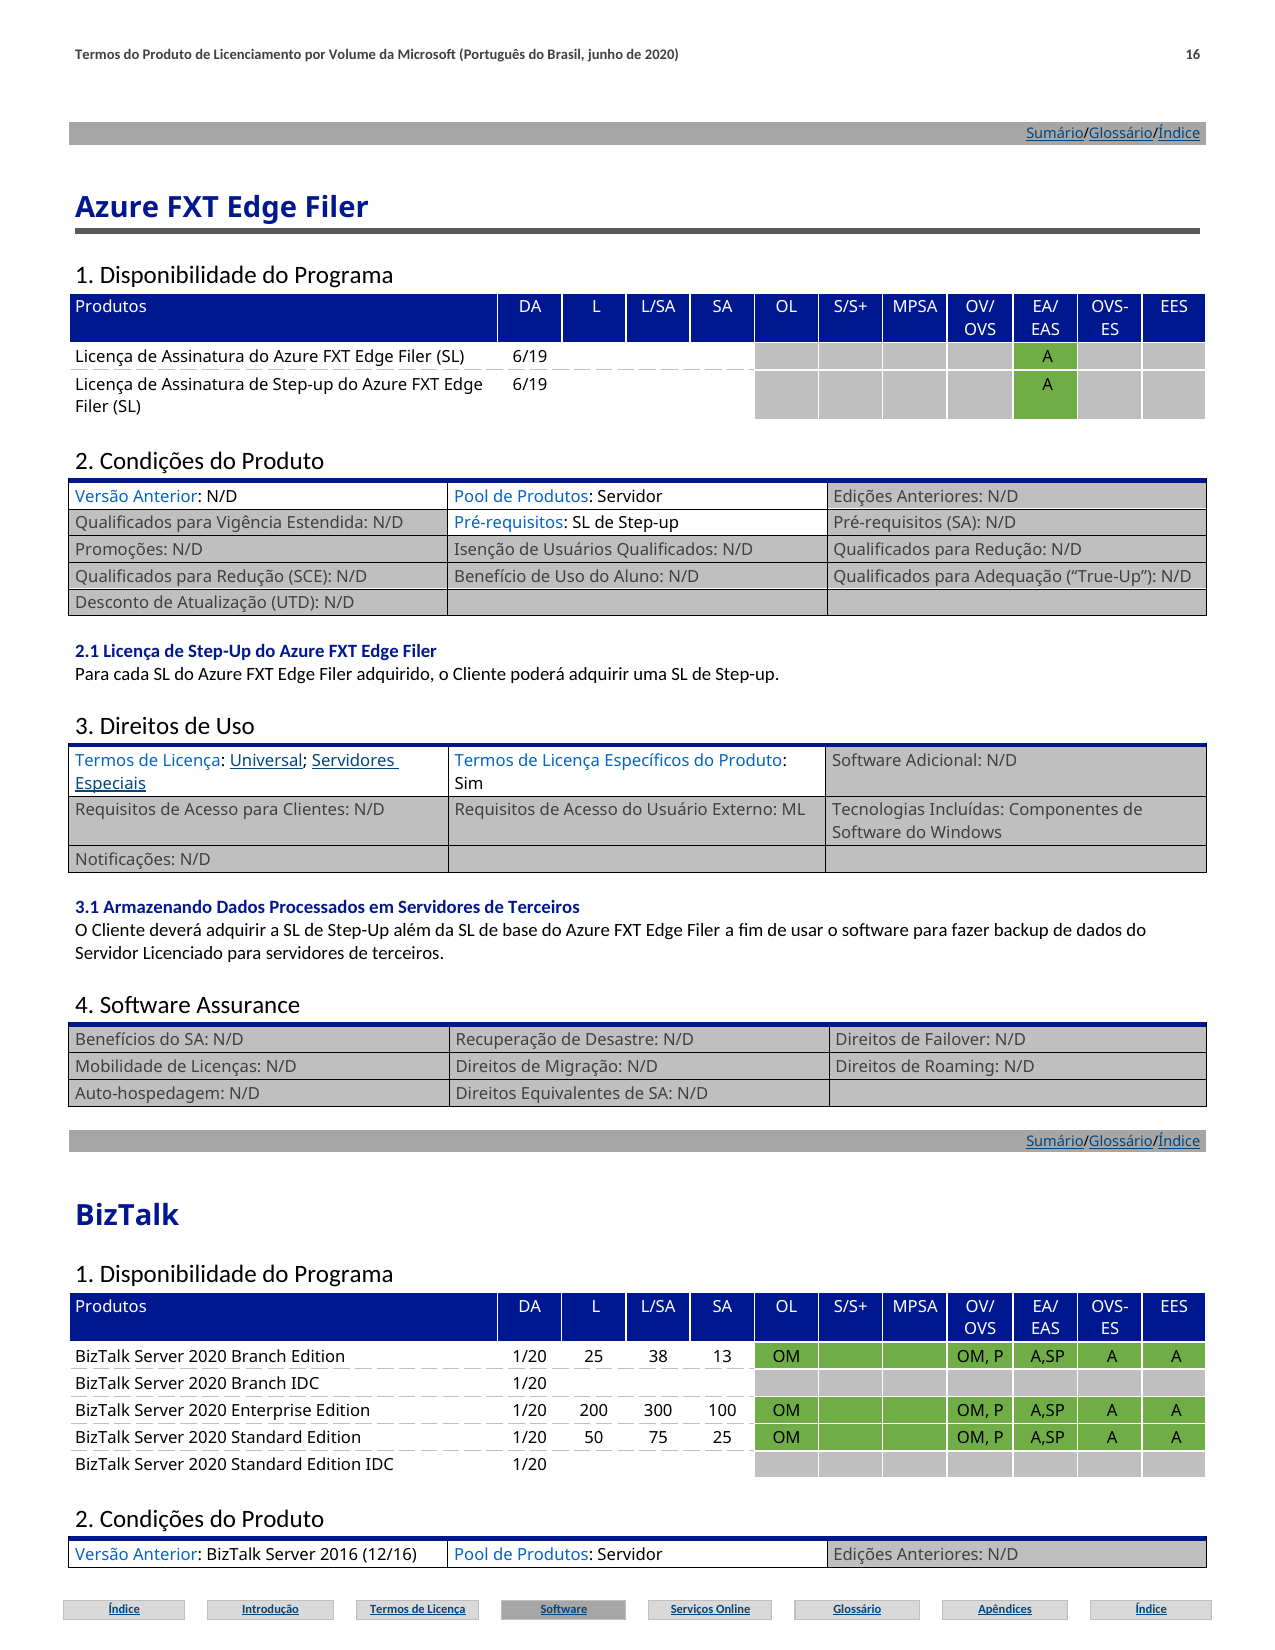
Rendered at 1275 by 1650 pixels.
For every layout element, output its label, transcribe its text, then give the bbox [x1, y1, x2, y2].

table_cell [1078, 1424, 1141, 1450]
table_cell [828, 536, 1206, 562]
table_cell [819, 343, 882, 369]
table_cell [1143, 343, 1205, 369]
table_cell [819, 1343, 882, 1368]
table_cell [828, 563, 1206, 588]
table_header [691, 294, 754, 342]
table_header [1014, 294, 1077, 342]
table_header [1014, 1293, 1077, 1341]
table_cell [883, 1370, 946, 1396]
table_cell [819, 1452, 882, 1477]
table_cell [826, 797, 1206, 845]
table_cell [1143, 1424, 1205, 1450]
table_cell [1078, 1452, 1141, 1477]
subtitle 2.1 Licença de Step-Up do Azure FXT Edge Filer [75, 639, 1200, 662]
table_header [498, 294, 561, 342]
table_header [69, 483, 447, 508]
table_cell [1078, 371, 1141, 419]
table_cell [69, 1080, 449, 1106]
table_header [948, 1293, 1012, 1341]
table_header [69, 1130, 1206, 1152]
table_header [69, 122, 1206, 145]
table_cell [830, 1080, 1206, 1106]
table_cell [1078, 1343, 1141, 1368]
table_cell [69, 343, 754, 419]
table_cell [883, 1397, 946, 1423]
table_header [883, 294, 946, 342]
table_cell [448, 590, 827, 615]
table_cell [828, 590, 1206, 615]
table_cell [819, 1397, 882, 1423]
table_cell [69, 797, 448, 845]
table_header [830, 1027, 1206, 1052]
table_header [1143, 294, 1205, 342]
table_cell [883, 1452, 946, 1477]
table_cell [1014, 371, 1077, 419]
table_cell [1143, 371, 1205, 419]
list 2. Condições do Produto [75, 446, 1200, 476]
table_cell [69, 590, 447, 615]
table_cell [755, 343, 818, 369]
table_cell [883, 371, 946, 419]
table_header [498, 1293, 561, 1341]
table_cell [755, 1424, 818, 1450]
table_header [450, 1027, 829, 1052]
list 1. Disponibilidade do Programa [75, 1259, 1200, 1289]
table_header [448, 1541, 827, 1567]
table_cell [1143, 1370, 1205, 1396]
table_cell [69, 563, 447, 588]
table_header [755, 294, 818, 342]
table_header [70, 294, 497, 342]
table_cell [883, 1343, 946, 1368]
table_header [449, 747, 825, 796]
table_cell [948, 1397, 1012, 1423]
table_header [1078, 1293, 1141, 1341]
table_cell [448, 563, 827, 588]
list Para cada SL do Azure FXT Edge Filer adquirido, o Cliente poderá adquirir uma SL de Step-up. [75, 662, 1200, 685]
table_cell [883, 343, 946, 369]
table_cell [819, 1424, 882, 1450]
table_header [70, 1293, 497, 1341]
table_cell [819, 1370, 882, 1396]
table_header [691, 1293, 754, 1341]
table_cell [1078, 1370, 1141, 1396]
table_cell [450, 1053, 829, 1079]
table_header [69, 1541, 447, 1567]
list 3. Direitos de Uso [75, 710, 1200, 740]
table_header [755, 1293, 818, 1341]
list 2. Condições do Produto [75, 1504, 1200, 1534]
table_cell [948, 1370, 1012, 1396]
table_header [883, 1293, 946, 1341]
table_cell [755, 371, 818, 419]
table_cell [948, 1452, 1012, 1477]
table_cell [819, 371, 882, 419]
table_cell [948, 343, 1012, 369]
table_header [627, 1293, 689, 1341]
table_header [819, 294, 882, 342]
subtitle BizTalk [75, 1194, 1200, 1234]
list O Cliente deverá adquirir a SL de Step-Up além da SL de base do Azure FXT Edge Filer a fim de usar o software para fazer backup de dados do Servidor Licenciado para servidores de terceiros. [75, 918, 1200, 964]
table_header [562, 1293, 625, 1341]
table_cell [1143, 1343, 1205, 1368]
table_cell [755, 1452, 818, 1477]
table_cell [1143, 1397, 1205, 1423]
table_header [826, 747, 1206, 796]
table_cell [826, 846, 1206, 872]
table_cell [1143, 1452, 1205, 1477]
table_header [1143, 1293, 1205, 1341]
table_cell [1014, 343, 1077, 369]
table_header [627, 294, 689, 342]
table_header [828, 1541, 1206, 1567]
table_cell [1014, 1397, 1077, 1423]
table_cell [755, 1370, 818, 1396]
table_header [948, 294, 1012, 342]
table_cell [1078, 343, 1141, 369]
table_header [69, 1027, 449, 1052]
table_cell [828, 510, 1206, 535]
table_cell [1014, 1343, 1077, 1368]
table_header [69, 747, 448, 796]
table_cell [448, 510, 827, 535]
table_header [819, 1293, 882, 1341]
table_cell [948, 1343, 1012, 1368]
list 4. Software Assurance [75, 989, 1200, 1020]
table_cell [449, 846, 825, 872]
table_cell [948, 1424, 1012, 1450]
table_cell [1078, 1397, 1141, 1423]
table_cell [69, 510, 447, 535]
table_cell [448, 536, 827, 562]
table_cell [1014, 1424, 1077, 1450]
subtitle 3.1 Armazenando Dados Processados em Servidores de Terceiros [75, 896, 1200, 918]
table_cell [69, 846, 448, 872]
list 1. Disponibilidade do Programa [75, 259, 1200, 290]
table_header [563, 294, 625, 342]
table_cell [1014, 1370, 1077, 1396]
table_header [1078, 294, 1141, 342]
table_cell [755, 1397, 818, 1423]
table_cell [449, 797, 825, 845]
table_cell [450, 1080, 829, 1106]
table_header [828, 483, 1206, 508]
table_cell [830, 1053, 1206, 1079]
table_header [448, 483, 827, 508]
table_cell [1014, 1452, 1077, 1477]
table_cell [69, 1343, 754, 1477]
subtitle Azure FXT Edge Filer [75, 186, 1200, 228]
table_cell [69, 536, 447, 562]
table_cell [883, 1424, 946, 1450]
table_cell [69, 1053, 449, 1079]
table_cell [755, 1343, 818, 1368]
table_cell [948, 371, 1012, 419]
